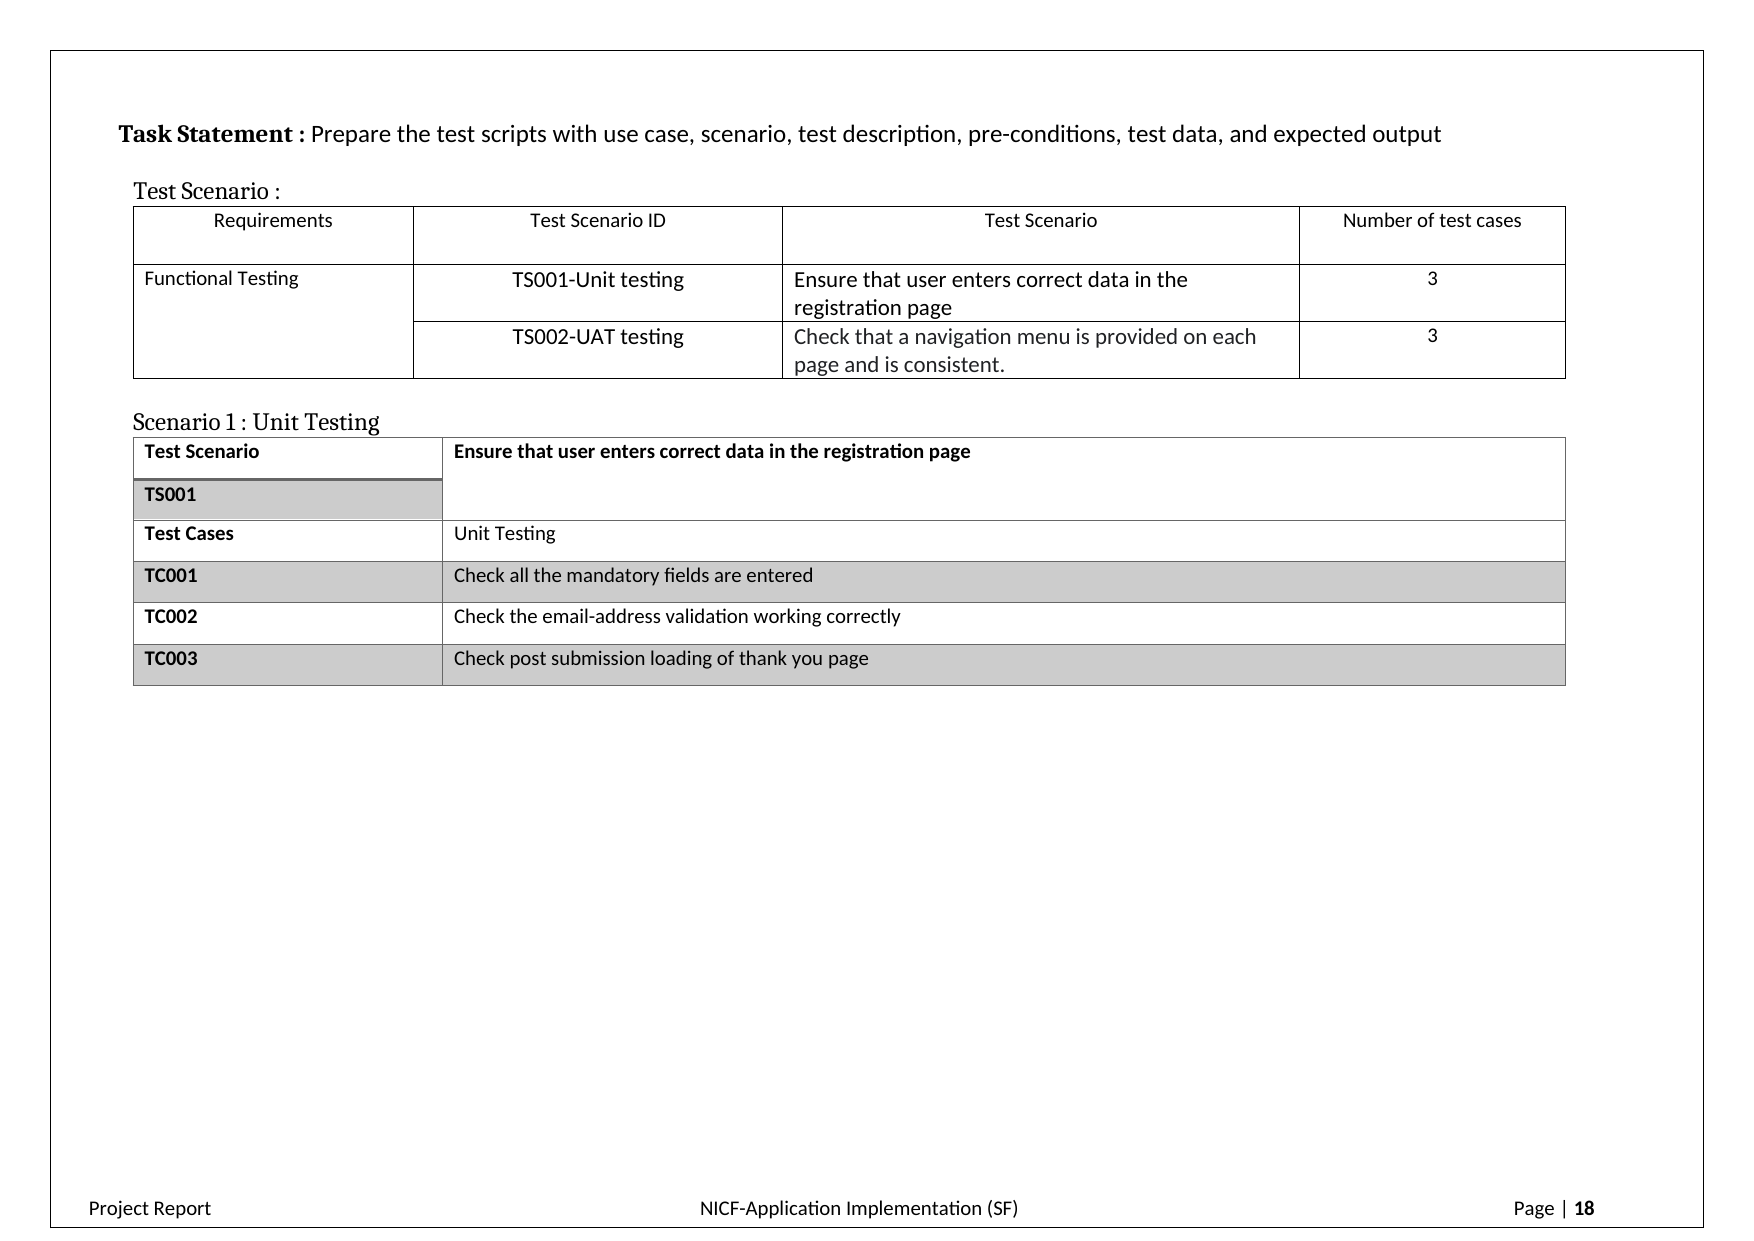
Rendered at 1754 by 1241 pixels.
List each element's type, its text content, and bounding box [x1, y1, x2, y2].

table_cell Check that a navigation menu is provided on each page and is consistent. [783, 322, 1299, 378]
table_cell TS001 [134, 481, 442, 519]
table_cell Ensure that user enters correct data in the registration page [783, 265, 1299, 321]
table_header Test Scenario [134, 438, 442, 478]
table_header Number of test cases [1300, 207, 1565, 264]
table_header Ensure that user enters correct data in the registration page [443, 438, 1565, 519]
table_cell Check all the mandatory fields are entered [443, 562, 1565, 602]
table_cell Functional Testing [134, 265, 413, 378]
table_cell 3 [1300, 265, 1565, 321]
table_cell Unit Testing [443, 521, 1565, 561]
table_header Test Scenario [783, 207, 1299, 264]
table_cell Check post submission loading of thank you page [443, 645, 1565, 685]
table_cell TC002 [134, 603, 442, 644]
table_header Test Scenario ID [414, 207, 782, 264]
table_cell TS001-Unit testing [414, 265, 782, 321]
table_cell TS002-UAT testing [414, 322, 782, 378]
text Test Scenario : [133, 177, 1665, 206]
table_cell Test Cases [134, 521, 442, 561]
table_cell 3 [1300, 322, 1565, 378]
table_header Requirements [134, 207, 413, 264]
text Scenario 1 : Unit Testing [133, 408, 1665, 437]
table_cell TC003 [134, 645, 442, 685]
text Task Statement : Prepare the test scripts with use case, scenario, test description, pre-conditions, test data, and expected output [118, 118, 1665, 148]
table_cell Check the email-address validation working correctly [443, 603, 1565, 644]
table_cell TC001 [134, 562, 442, 602]
